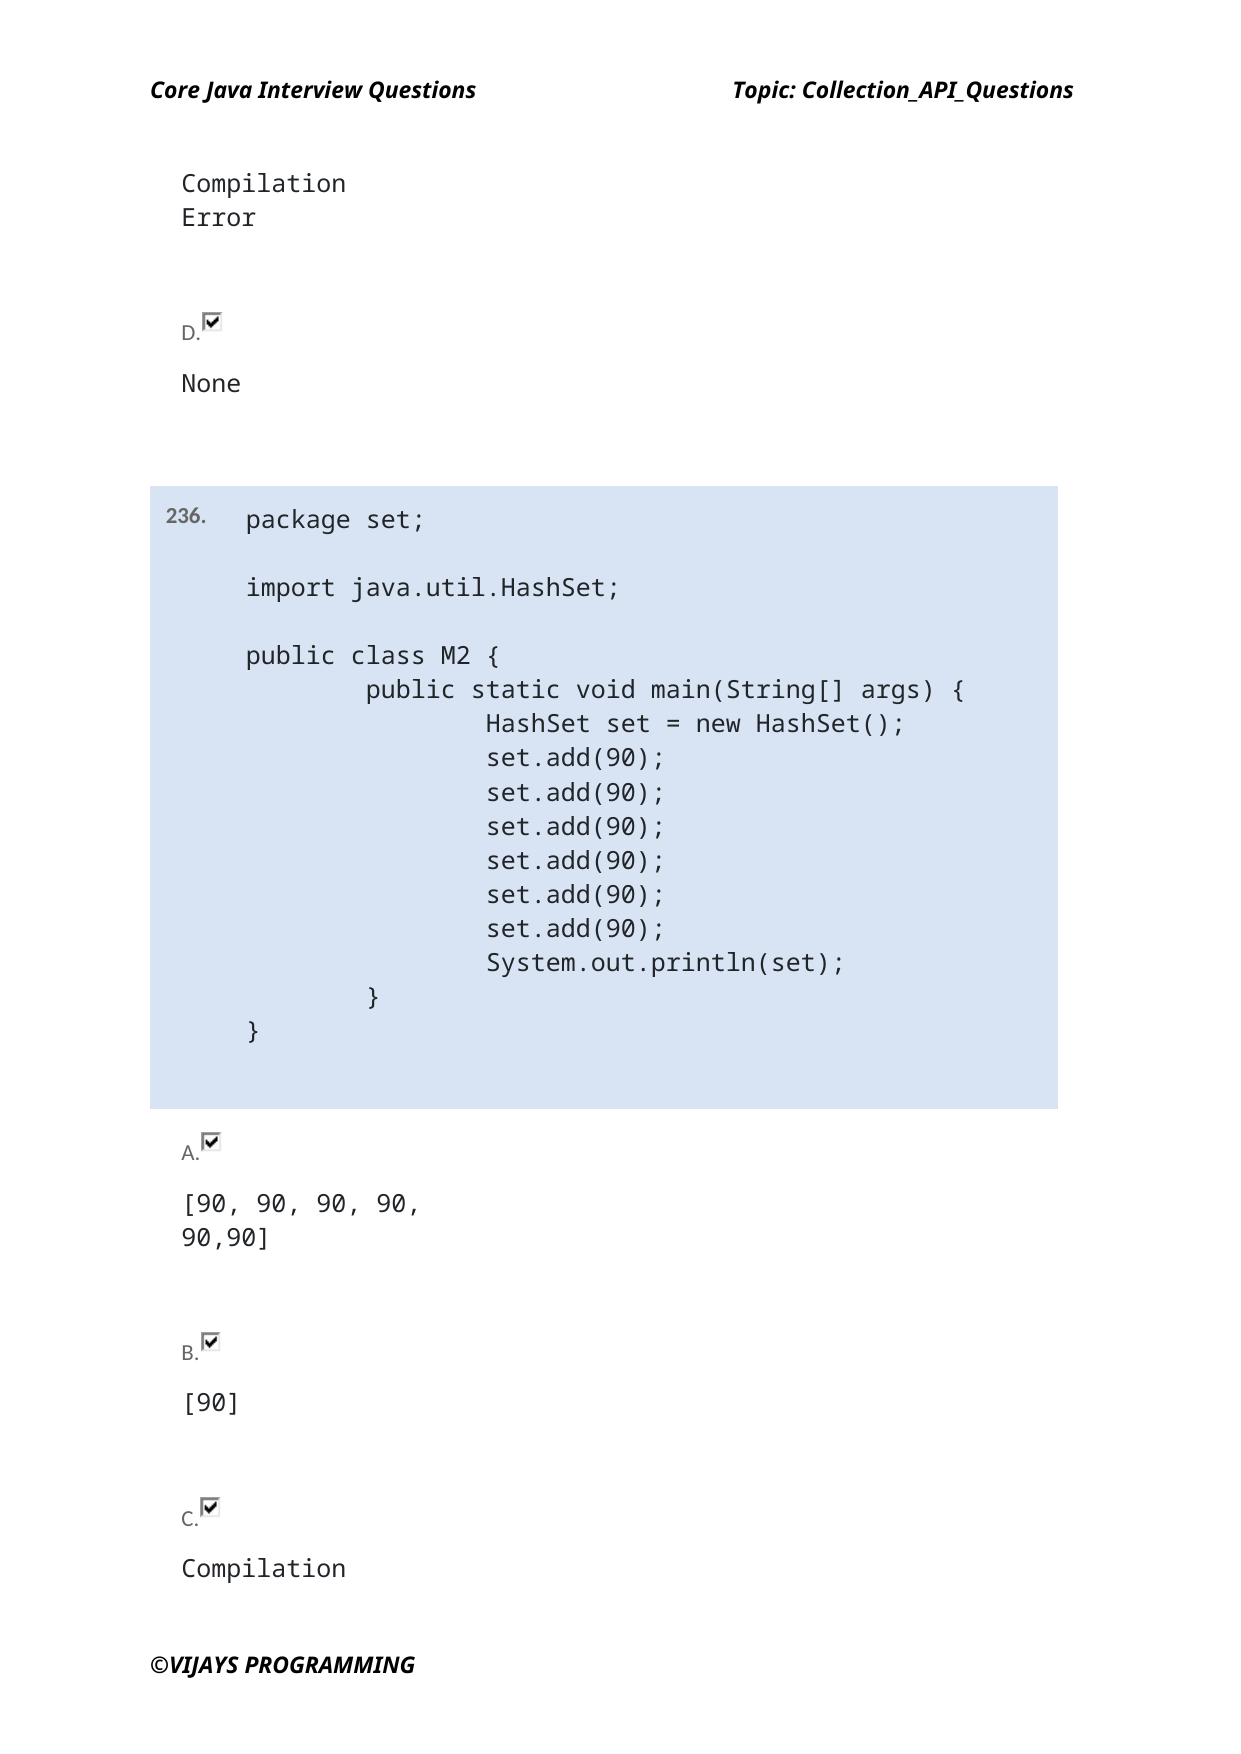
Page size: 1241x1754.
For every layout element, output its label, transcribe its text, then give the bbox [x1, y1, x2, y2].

table_cell [150, 1109, 1090, 1600]
table_cell [150, 150, 1090, 486]
table_cell 236. [150, 486, 230, 1109]
table_cell package set; import java.util.HashSet; public class M2 { public static void main(String[] args) { HashSet set = new HashSet(); set.add(90); set.add(90); set.add(90); set.add(90); set.add(90); set.add(90); System.out.println(set); } } [230, 486, 1058, 1109]
